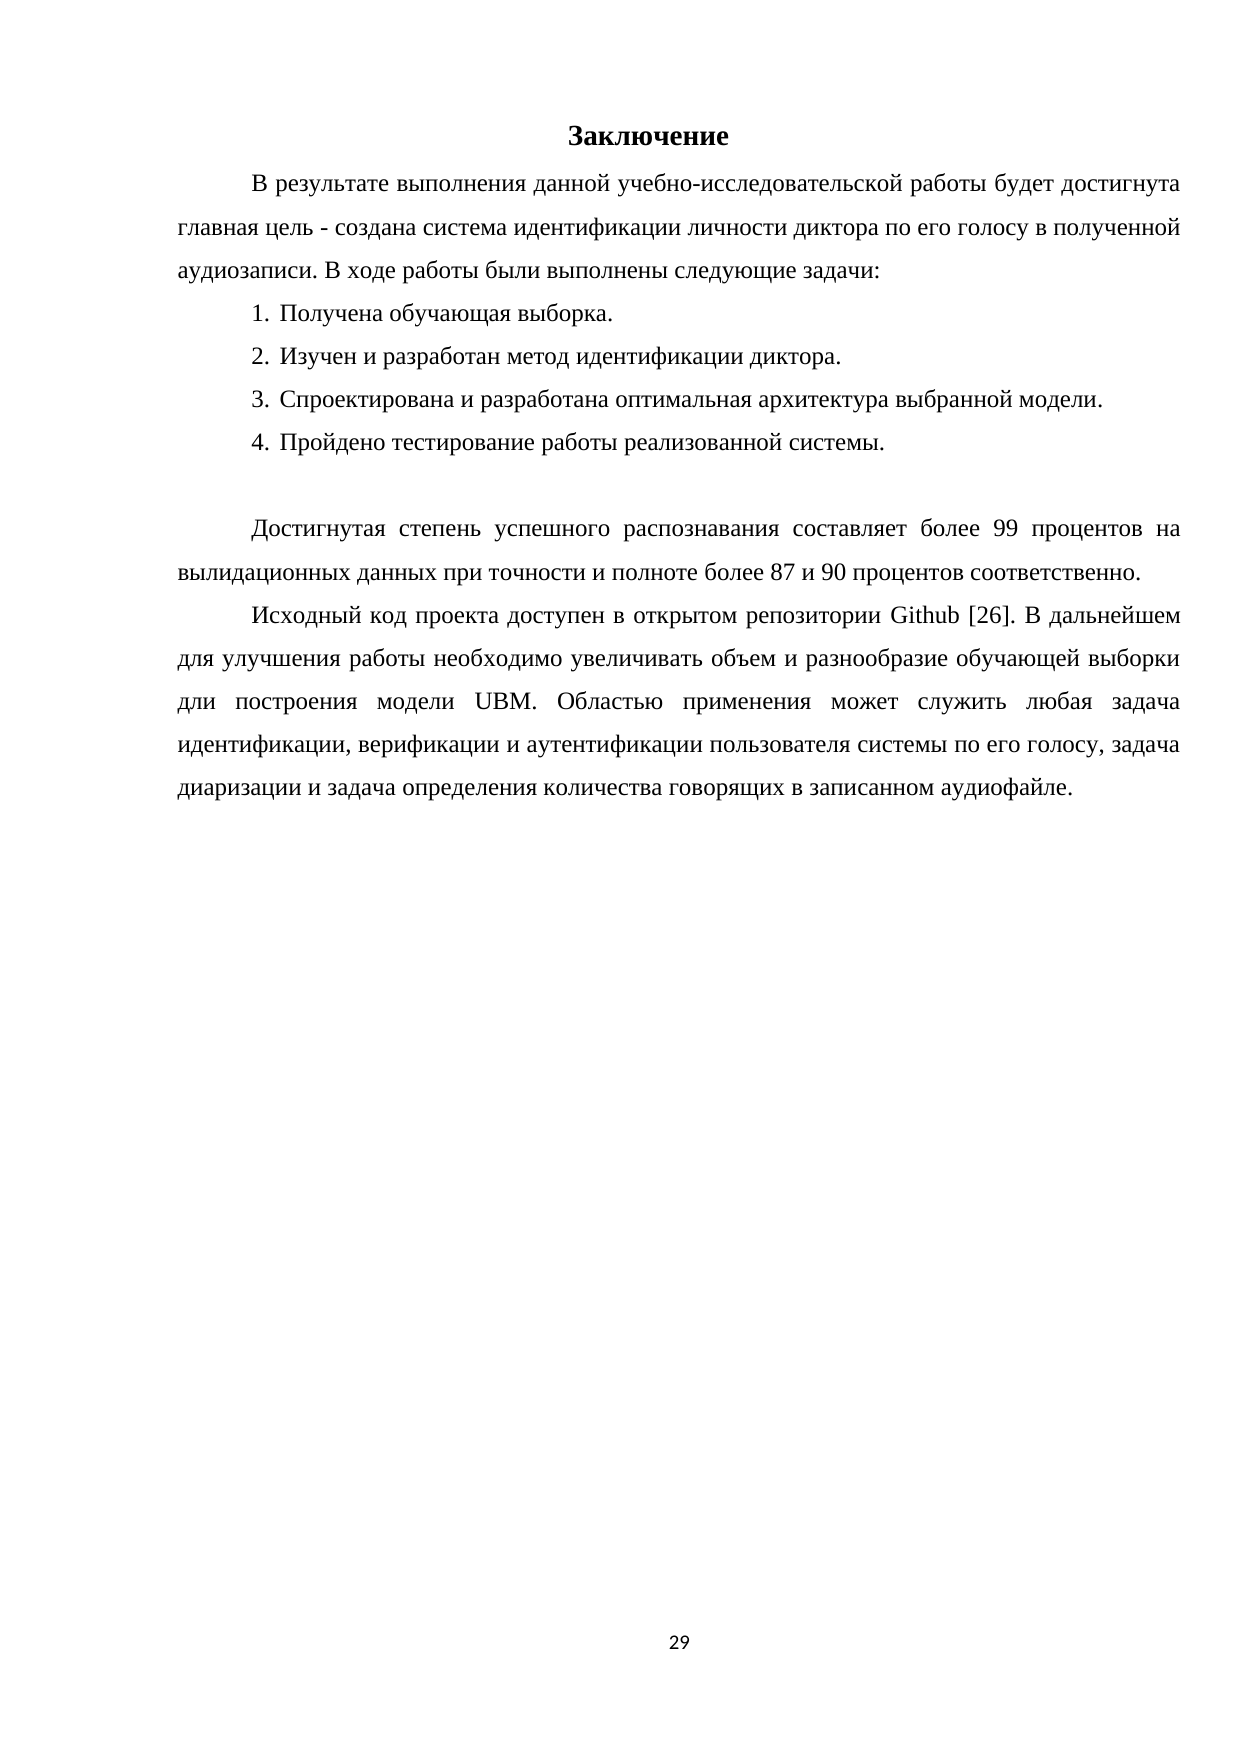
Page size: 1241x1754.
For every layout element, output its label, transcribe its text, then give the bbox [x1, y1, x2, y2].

text Исходный код проекта доступен в открытом репозитории Github [26]. В дальнейшем для улучшения работы необходимо увеличивать объем и разнообразие обучающей выборки дли построения модели UBM. Областью применения может служить любая задача идентификации, верификации и аутентификации пользователя системы по его голосу, задача диаризации и задача определения количества говорящих в записанном аудиофайле. [177, 600, 1181, 801]
text Заключение [177, 118, 1046, 152]
list Спроектирована и разработана оптимальная архитектура выбранной модели. [177, 384, 1181, 413]
list Получена обучающая выборка. [177, 298, 1181, 327]
list Изучен и разработан метод идентификации диктора. [177, 341, 1181, 370]
text Достигнутая степень успешного распознавания составляет более 99 процентов на вылидационных данных при точности и полноте более 87 и 90 процентов соответственно. [177, 513, 1181, 585]
list Пройдено тестирование работы реализованной системы. [177, 427, 1181, 456]
text В результате выполнения данной учебно-исследовательской работы будет достигнута главная цель - создана система идентификации личности диктора по его голосу в полученной аудиозаписи. В ходе работы были выполнены следующие задачи: [177, 168, 1181, 283]
